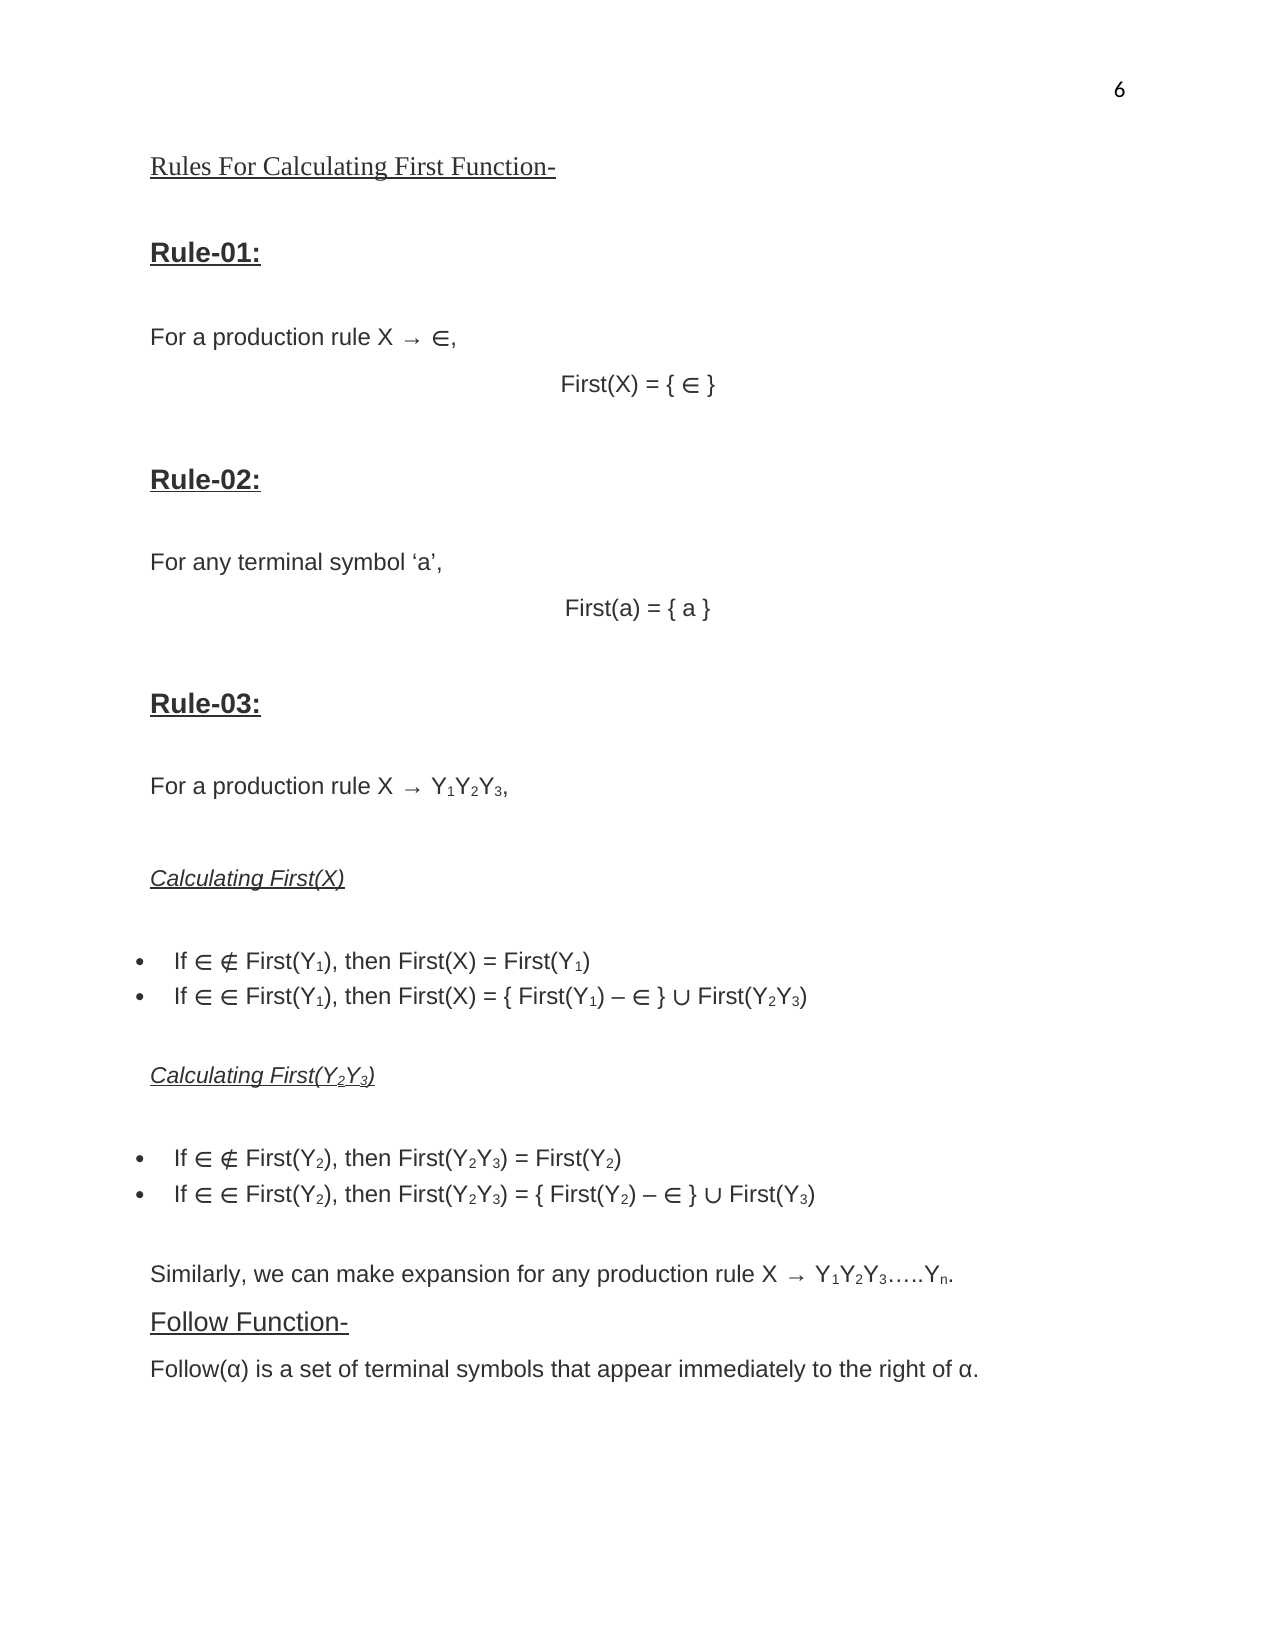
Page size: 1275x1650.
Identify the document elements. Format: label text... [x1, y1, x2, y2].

list If ∈ ∉ First(Y1), then First(X) = First(Y1) [136, 946, 1125, 974]
text Follow(α) is a set of terminal symbols that appear immediately to the right of α. [150, 1355, 1125, 1383]
text Similarly, we can make expansion for any production rule X → Y1Y2Y3…..Yn. [150, 1260, 1125, 1287]
list If ∈ ∉ First(Y2), then First(Y2Y3) = First(Y2) [136, 1143, 1125, 1172]
text For any terminal symbol ‘a’, [150, 548, 1125, 575]
subtitle Calculating First(X) [150, 864, 1125, 891]
subtitle Follow Function- [150, 1306, 1125, 1337]
text First(a) = { a } [150, 594, 1125, 622]
text For a production rule X → Y1Y2Y3, [150, 772, 1125, 799]
text For a production rule X → ∈, [150, 321, 1125, 350]
subtitle Rules For Calculating First Function- [150, 150, 1125, 181]
subtitle Rule-03: [150, 687, 1125, 719]
list If ∈ ∈ First(Y2), then First(Y2Y3) = { First(Y2) – ∈ } ∪ First(Y3) [136, 1178, 1125, 1207]
text First(X) = { ∈ } [150, 369, 1125, 398]
subtitle Rule-01: [150, 236, 1125, 268]
list If ∈ ∈ First(Y1), then First(X) = { First(Y1) – ∈ } ∪ First(Y2Y3) [136, 981, 1125, 1009]
subtitle Rule-02: [150, 463, 1125, 495]
subtitle Calculating First(Y2Y3) [150, 1062, 1125, 1088]
